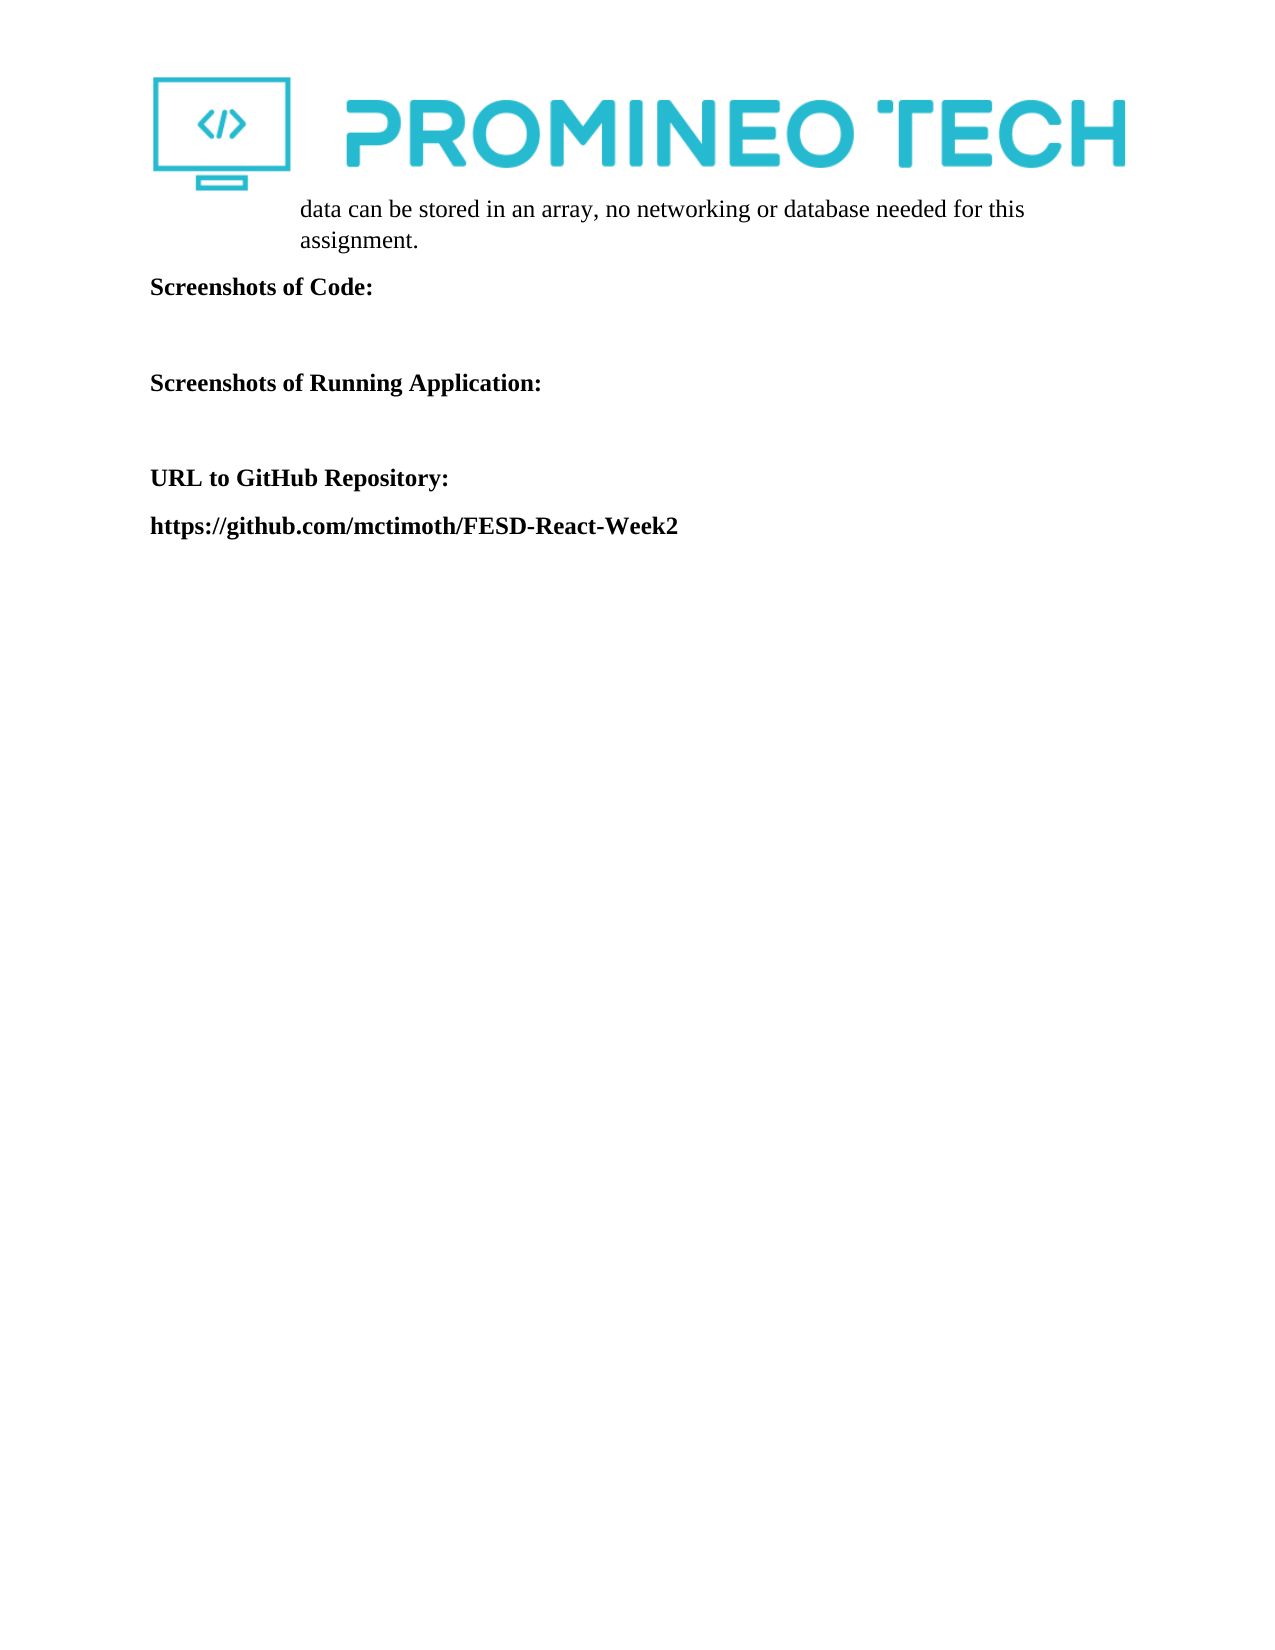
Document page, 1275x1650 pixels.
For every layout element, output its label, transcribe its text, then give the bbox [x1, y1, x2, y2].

text Screenshots of Code: [150, 272, 1125, 301]
picture [150, 75, 1125, 194]
text https://github.com/mctimoth/FESD-React-Week2 [150, 511, 1125, 540]
text URL to GitHub Repository: [150, 463, 1125, 492]
text Screenshots of Running Application: [150, 368, 1125, 397]
